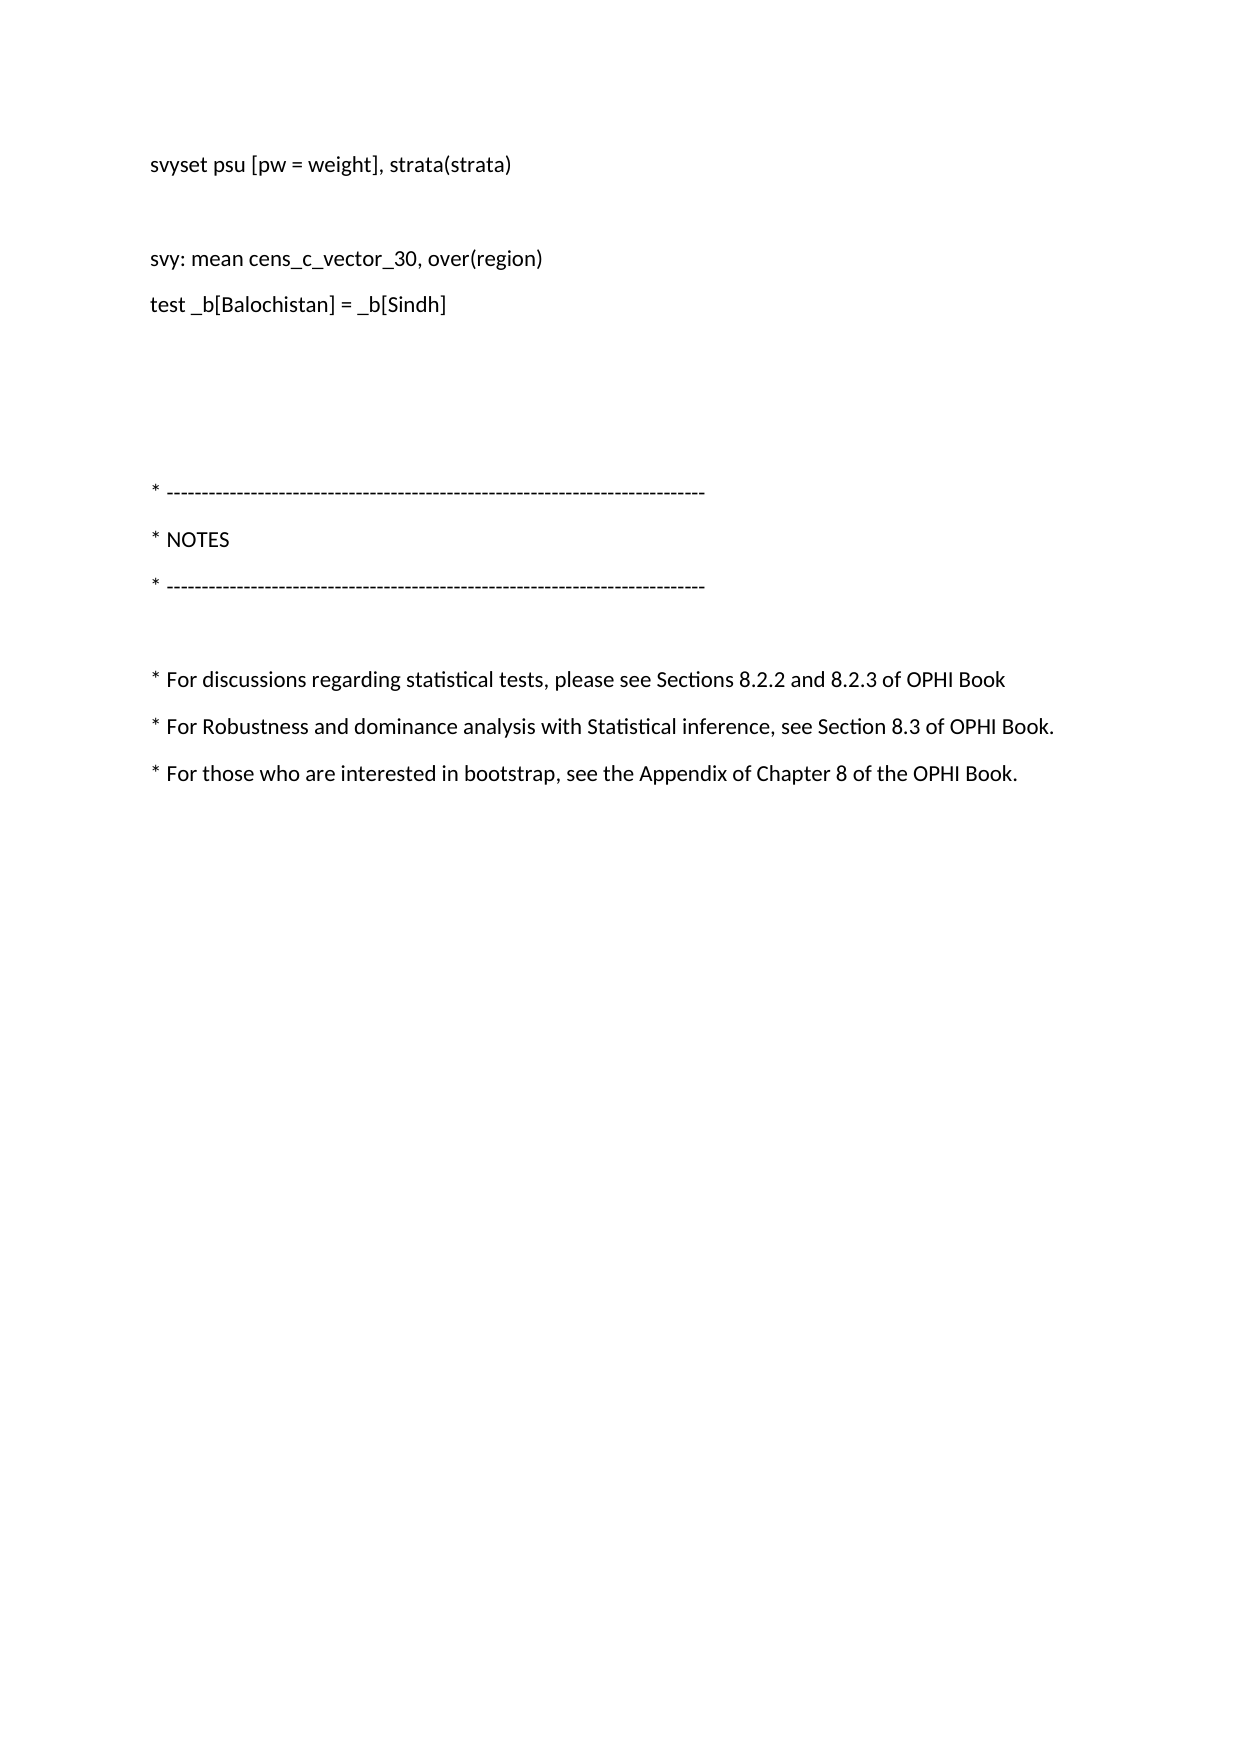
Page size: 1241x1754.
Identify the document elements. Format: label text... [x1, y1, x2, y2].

text * For Robustness and dominance analysis with Statistical inference, see Section 8.3 of OPHI Book. [150, 712, 1090, 741]
text * For discussions regarding statistical tests, please see Sections 8.2.2 and 8.2.3 of OPHI Book [150, 666, 1090, 694]
text * For those who are interested in bootstrap, see the Appendix of Chapter 8 of the OPHI Book. [150, 759, 1090, 787]
text * NOTES [150, 525, 1090, 553]
text svy: mean cens_c_vector_30, over(region) [150, 244, 1090, 272]
text test _b[Balochistan] = _b[Sindh] [150, 291, 1090, 319]
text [150, 478, 1090, 506]
text * ----------------------------------------------------------------------------- [150, 572, 1090, 600]
text svyset psu [pw = weight], strata(strata) [150, 150, 1090, 178]
